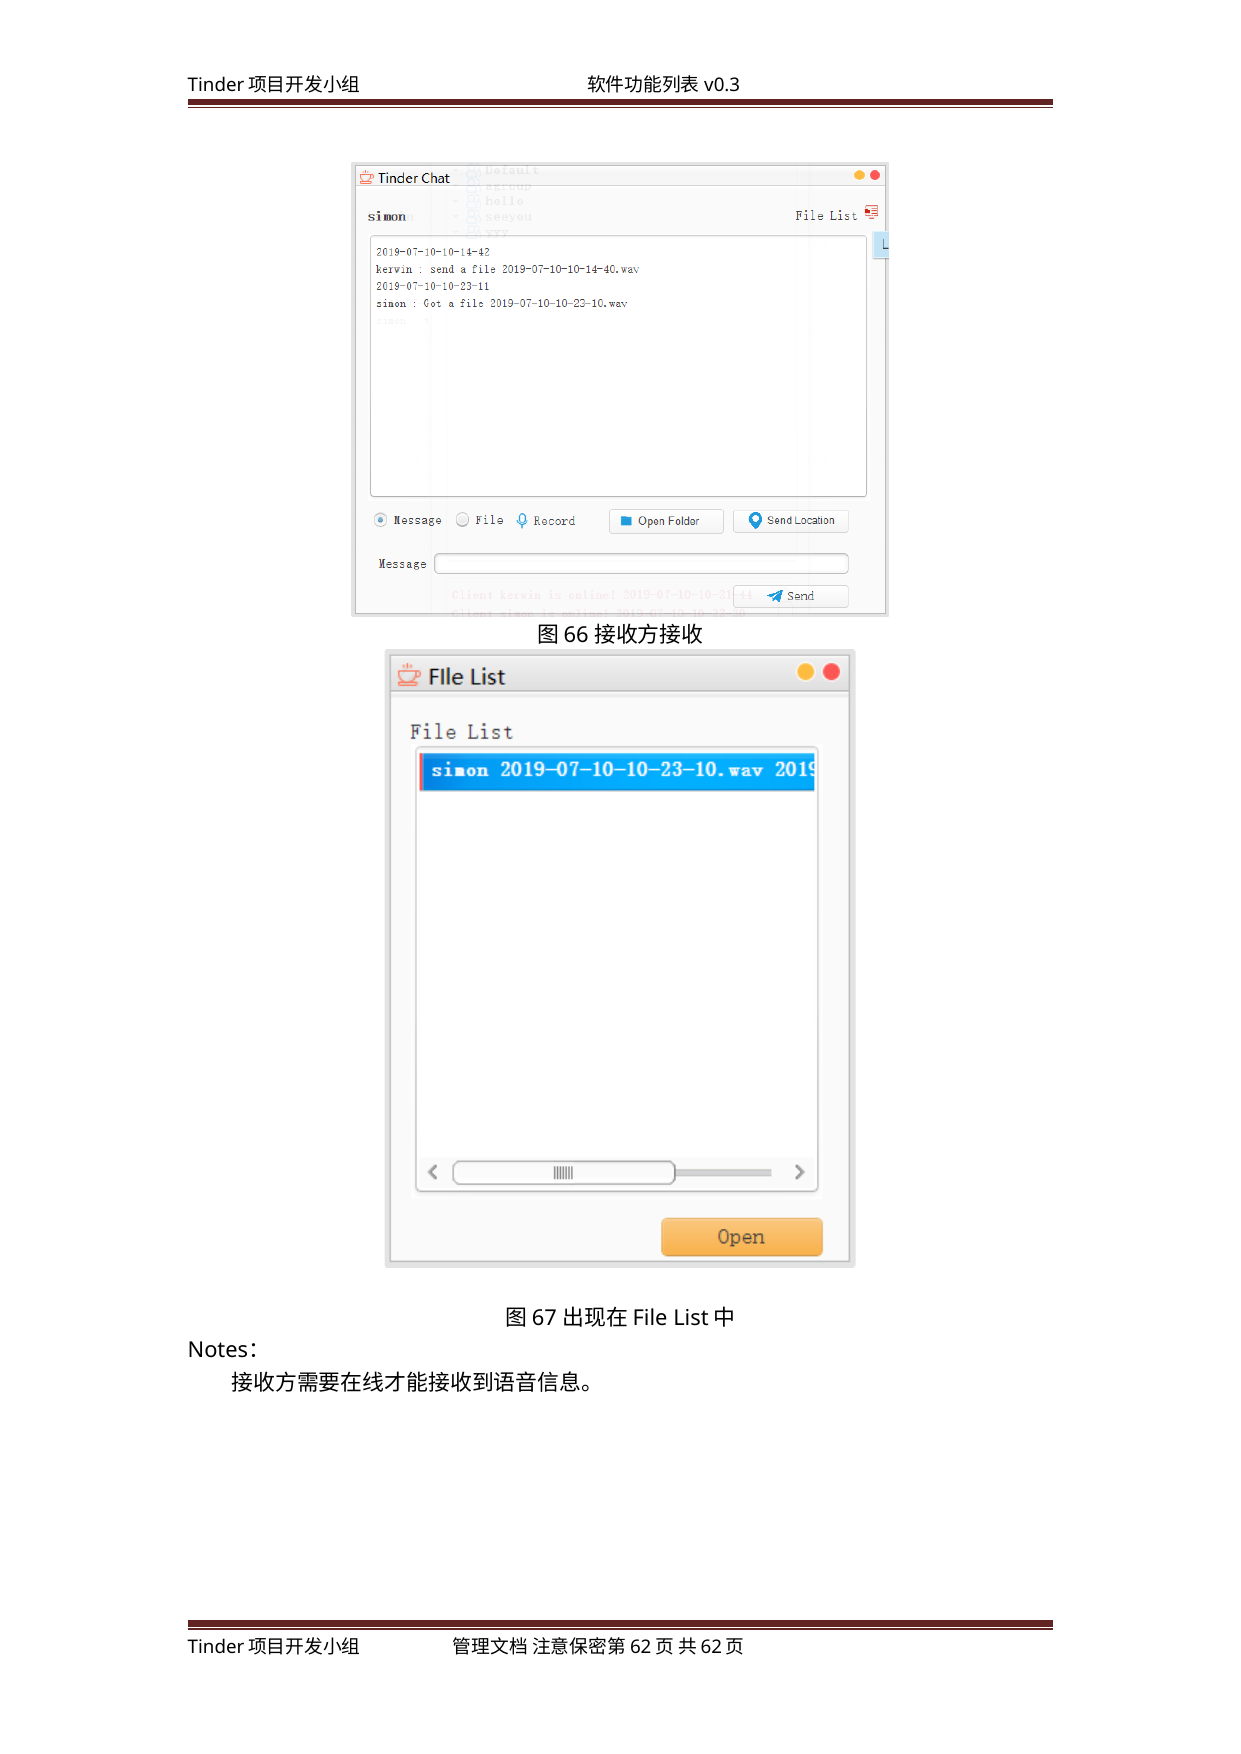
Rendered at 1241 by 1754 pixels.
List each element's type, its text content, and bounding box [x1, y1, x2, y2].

text 图66 接收方接收 [187, 617, 1053, 649]
picture [351, 162, 889, 617]
text 图67 出现在File List中 [187, 1299, 1053, 1332]
text Notes： [187, 1332, 1053, 1364]
picture [384, 649, 856, 1268]
text 接收方需要在线才能接收到语音信息。 [187, 1364, 1053, 1397]
